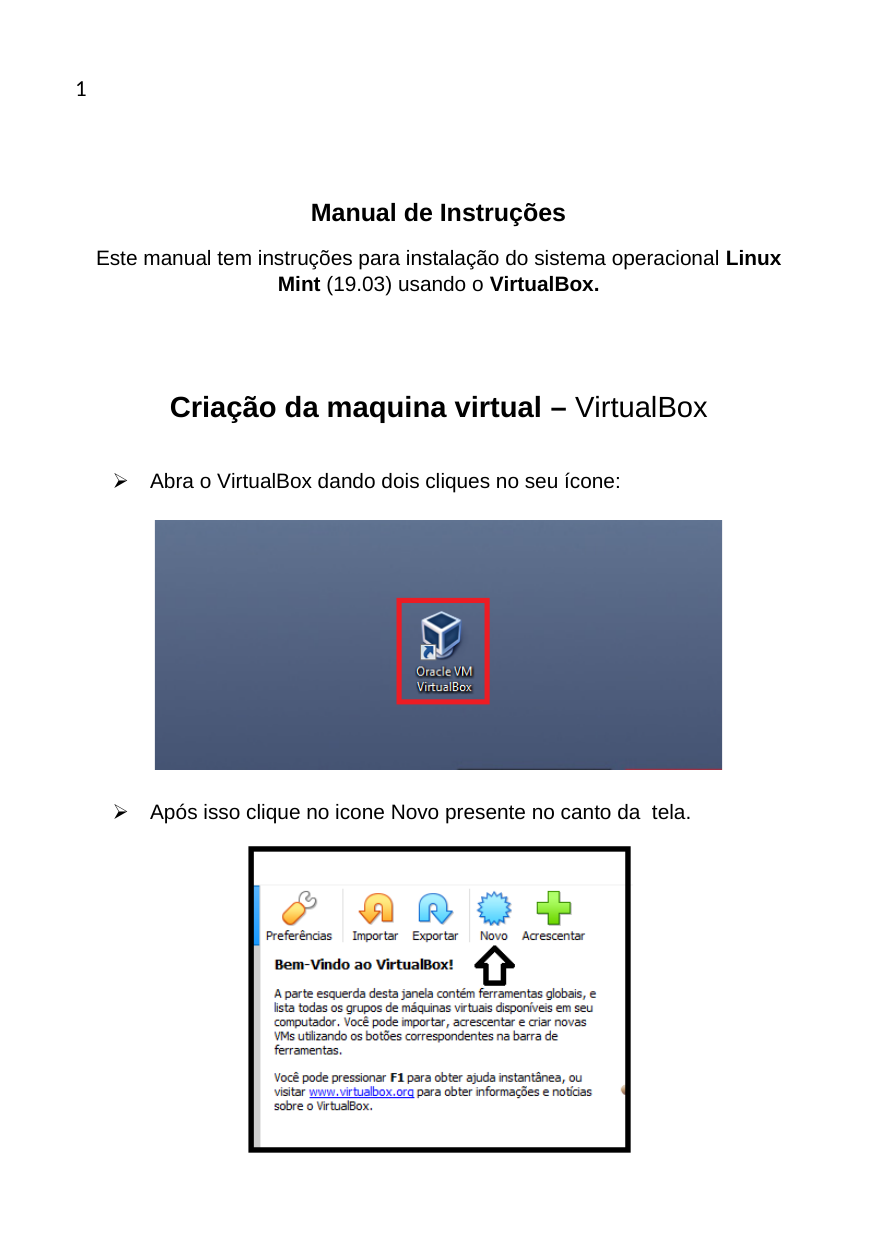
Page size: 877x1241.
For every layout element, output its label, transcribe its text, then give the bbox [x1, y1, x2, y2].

list Após isso clique no icone Novo presente no canto da tela. [112, 799, 802, 823]
text Manual de Instruções [75, 198, 802, 227]
picture [154, 520, 723, 770]
picture [243, 843, 633, 1156]
subtitle Criação da maquina virtual – VirtualBox [75, 390, 802, 424]
list Abra o VirtualBox dando dois cliques no seu ícone: [112, 469, 802, 493]
text Este manual tem instruções para instalação do sistema operacional Linux Mint (19.03) usando o VirtualBox. [75, 246, 802, 296]
